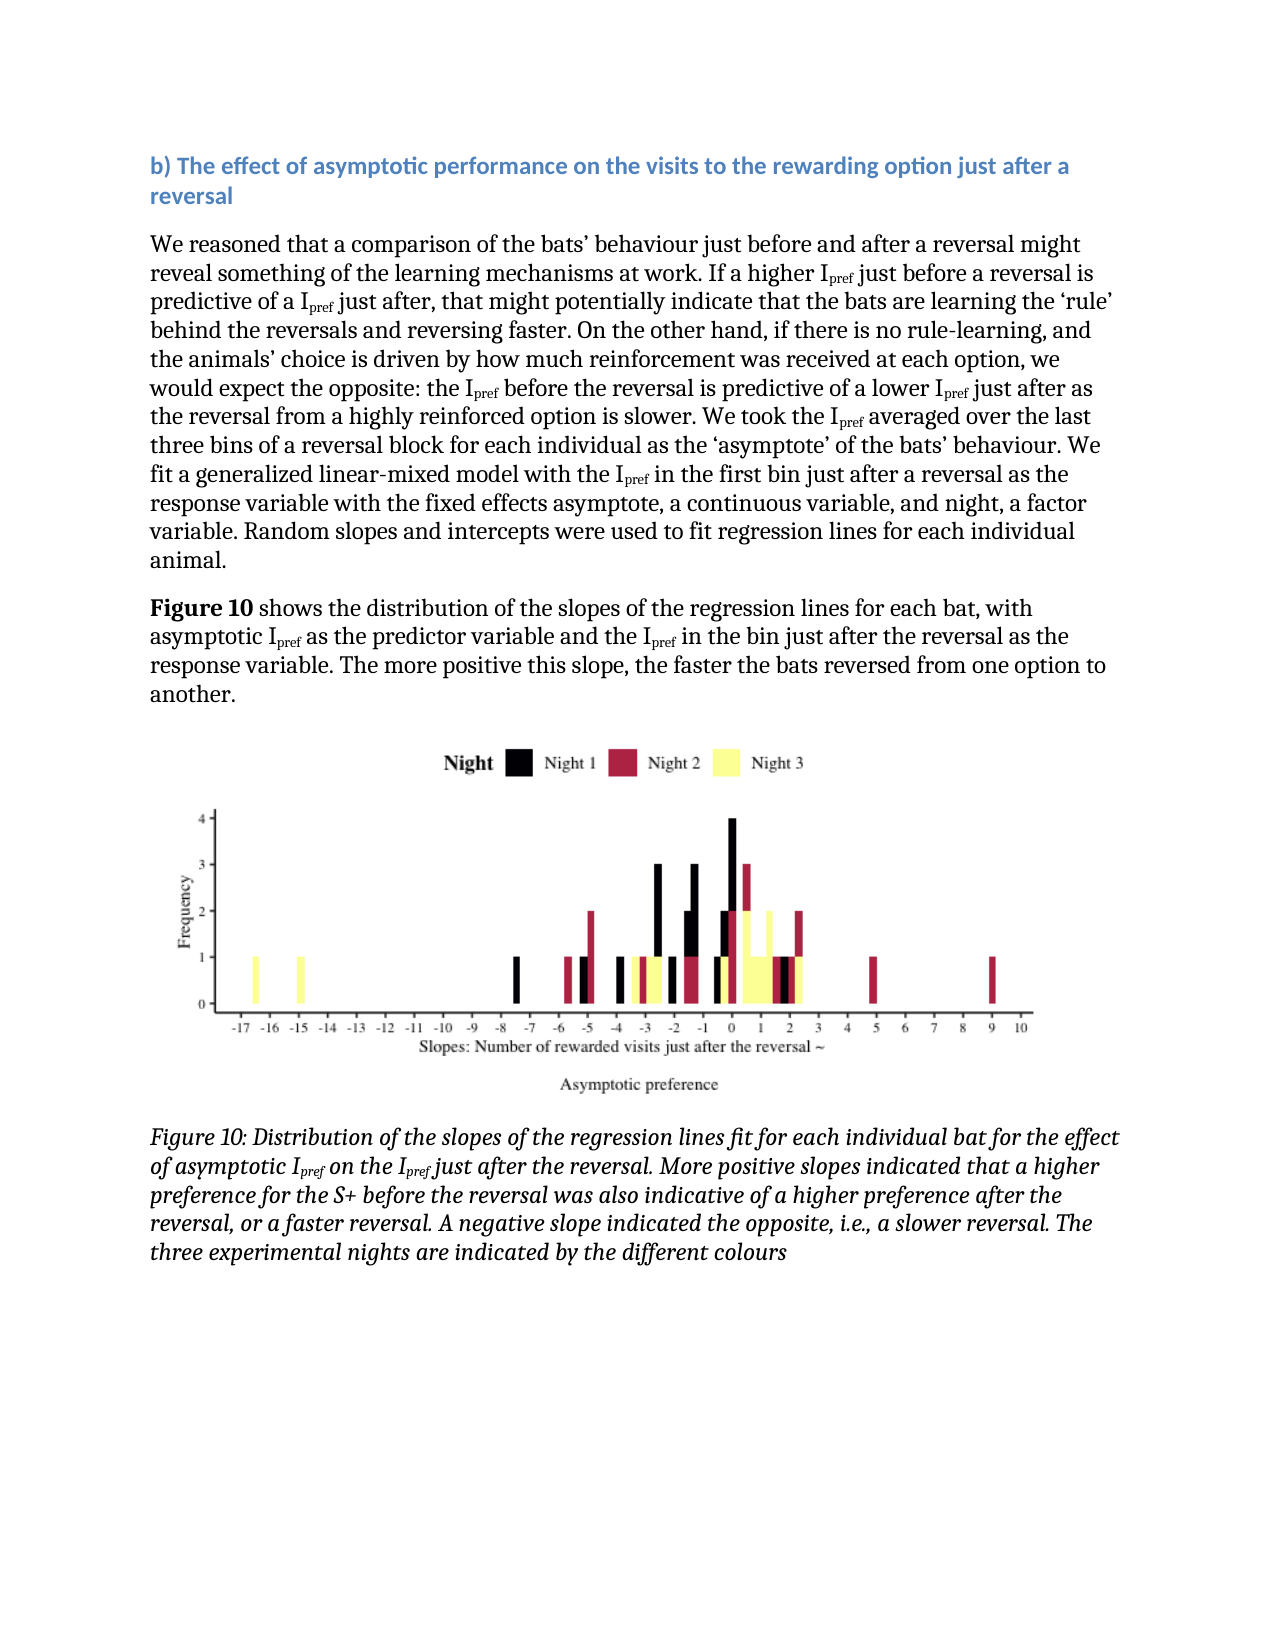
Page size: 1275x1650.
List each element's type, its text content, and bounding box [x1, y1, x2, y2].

text Figure 10 shows the distribution of the slopes of the regression lines for each bat, with asymptotic Ipref as the predictor variable and the Ipref in the bin just after the reversal as the response variable. The more positive this slope, the faster the bats reversed from one option to another. [150, 593, 1125, 708]
text We reasoned that a comparison of the bats’ behaviour just before and after a reversal might reveal something of the learning mechanisms at work. If a higher Ipref just before a reversal is predictive of a Ipref just after, that might potentially indicate that the bats are learning the ‘rule’ behind the reversals and reversing faster. On the other hand, if there is no rule-learning, and the animals’ choice is driven by how much reinforcement was received at each option, we would expect the opposite: the Ipref before the reversal is predictive of a lower Ipref just after as the reversal from a highly reinforced option is slower. We took the Ipref averaged over the last three bins of a reversal block for each individual as the ‘asymptote’ of the bats’ behaviour. We fit a generalized linear-mixed model with the Ipref in the first bin just after a reversal as the response variable with the fixed effects asymptote, a continuous variable, and night, a factor variable. Random slopes and intercepts were used to fit regression lines for each individual animal. [150, 230, 1125, 575]
picture [168, 727, 1044, 1103]
text Figure 10: Distribution of the slopes of the regression lines fit for each individual bat for the effect of asymptotic Ipref on the Ipref just after the reversal. More positive slopes indicated that a higher preference for the S+ before the reversal was also indicative of a higher preference after the reversal, or a faster reversal. A negative slope indicated the opposite, i.e., a slower reversal. The three experimental nights are indicated by the different colours [150, 1123, 1125, 1267]
subtitle b) The effect of asymptotic performance on the visits to the rewarding option just after a reversal [150, 150, 1125, 211]
